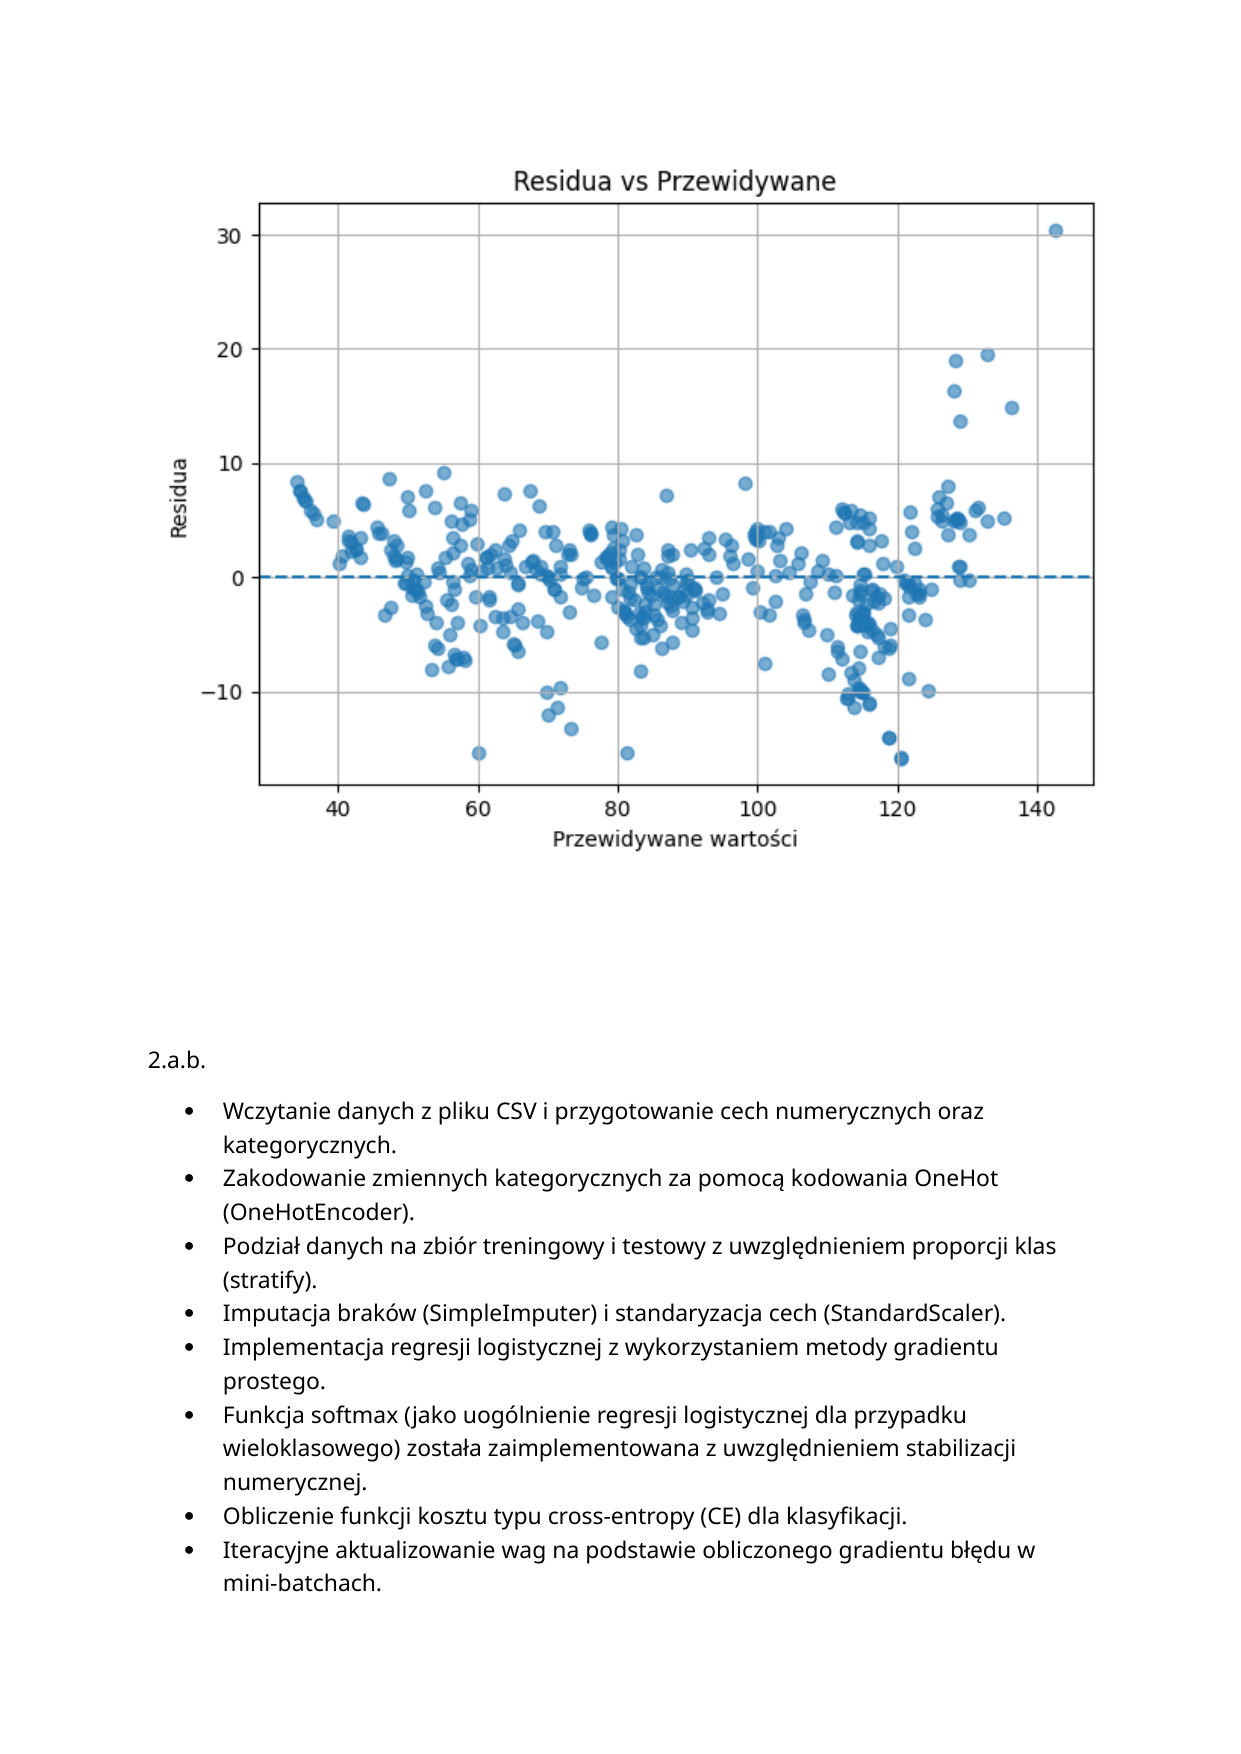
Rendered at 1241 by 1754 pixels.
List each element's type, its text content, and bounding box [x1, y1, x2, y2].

list Zakodowanie zmiennych kategorycznych za pomocą kodowania OneHot (OneHotEncoder). [185, 1162, 1093, 1227]
list Iteracyjne aktualizowanie wag na podstawie obliczonego gradientu błędu w mini-batchach. [185, 1533, 1093, 1598]
list Podział danych na zbiór treningowy i testowy z uwzględnieniem proporcji klas (stratify). [185, 1230, 1093, 1295]
list Implementacja regresji logistycznej z wykorzystaniem metody gradientu prostego. [185, 1331, 1093, 1396]
picture [147, 147, 1116, 874]
list Funkcja softmax (jako uogólnienie regresji logistycznej dla przypadku wieloklasowego) została zaimplementowana z uwzględnieniem stabilizacji numerycznej. [185, 1398, 1093, 1497]
list Imputacja braków (SimpleImputer) i standaryzacja cech (StandardScaler). [185, 1297, 1093, 1328]
text 2.a.b. [148, 1044, 1093, 1076]
list Obliczenie funkcji kosztu typu cross-entropy (CE) dla klasyfikacji. [185, 1500, 1093, 1531]
list Wczytanie danych z pliku CSV i przygotowanie cech numerycznych oraz kategorycznych. [185, 1095, 1093, 1160]
